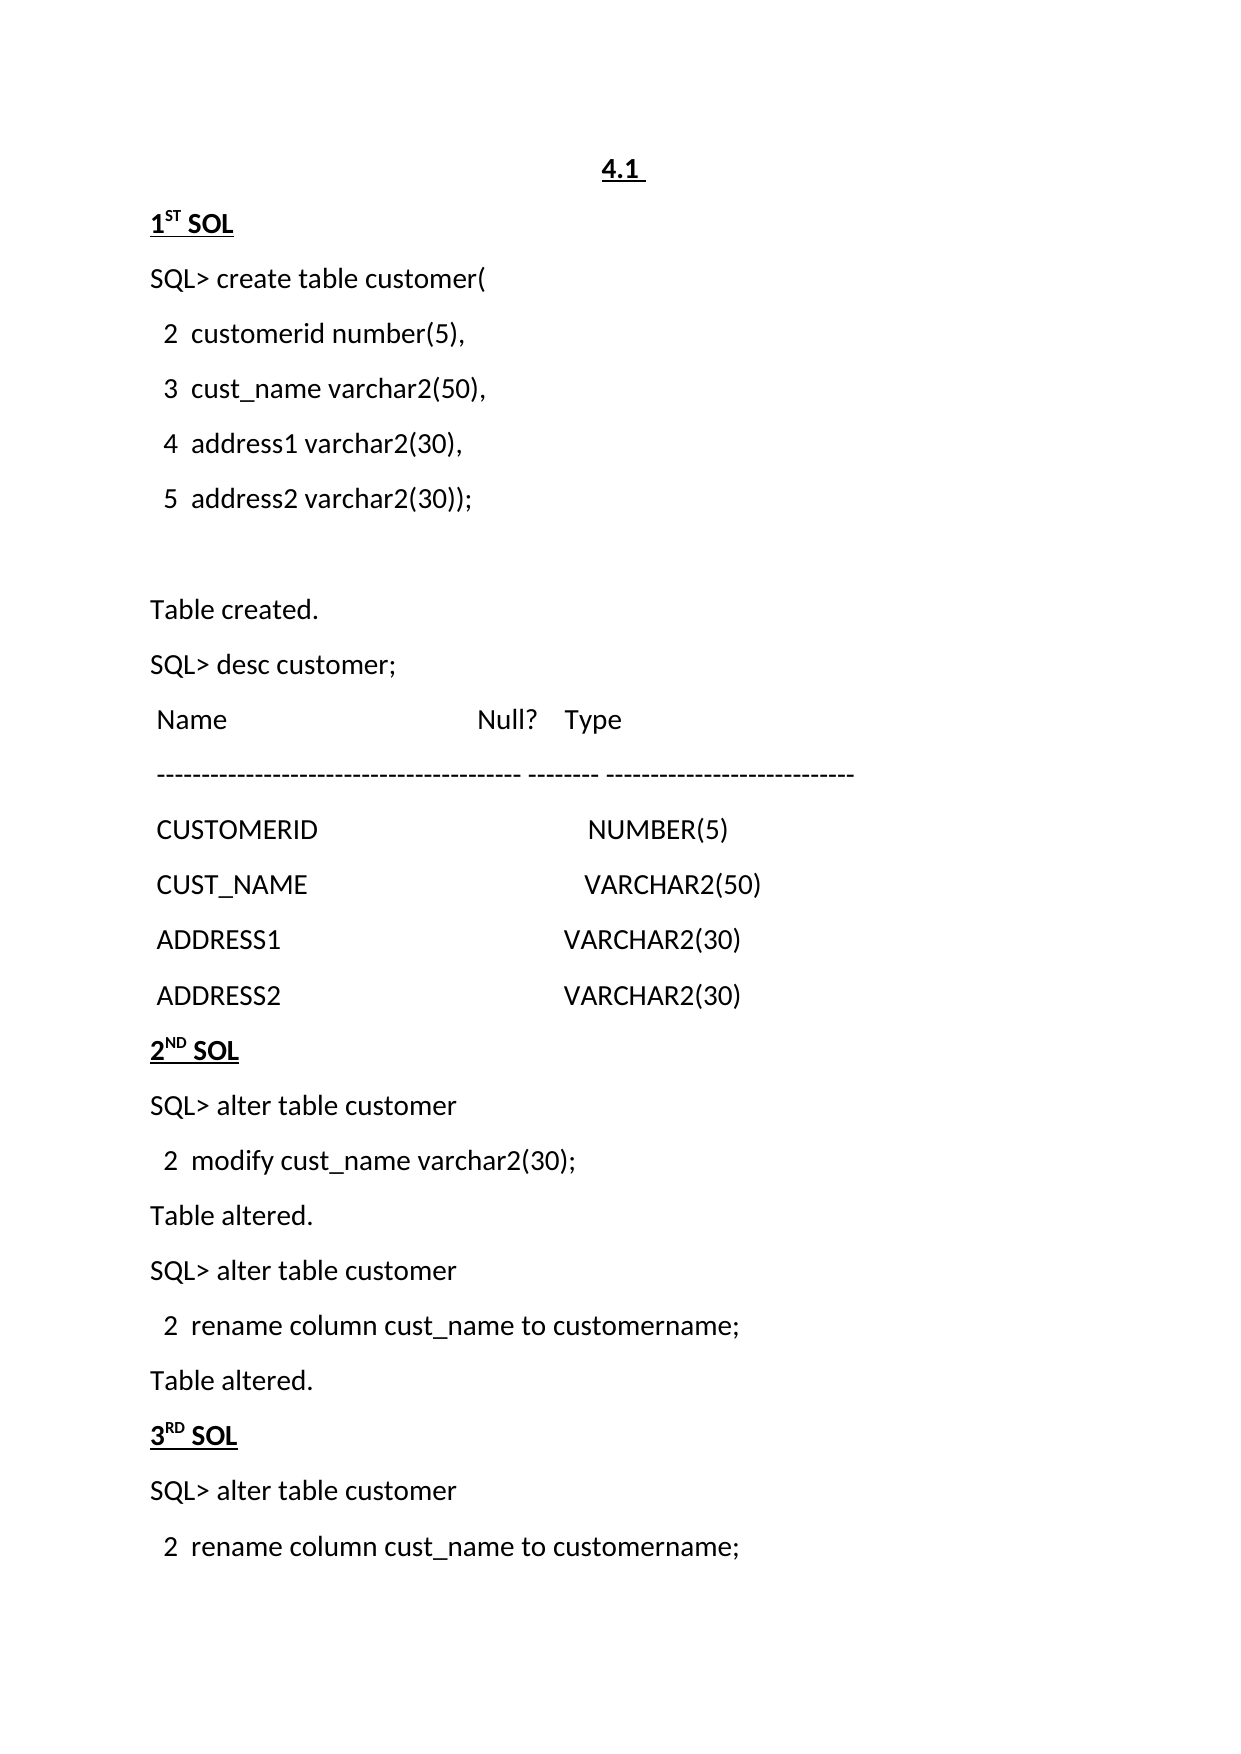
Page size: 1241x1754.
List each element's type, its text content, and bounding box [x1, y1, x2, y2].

text 1ST SOL [150, 205, 1090, 241]
text Name Null? Type [150, 701, 1090, 737]
text ADDRESS1 VARCHAR2(30) [150, 921, 1090, 957]
text 2ND SOL [150, 1032, 1090, 1067]
text SQL> alter table customer [150, 1252, 1090, 1288]
text 4.1 [150, 150, 1090, 186]
text 3 cust_name varchar2(50), [150, 370, 1090, 406]
text SQL> desc customer; [150, 646, 1090, 682]
text CUSTOMERID NUMBER(5) [150, 811, 1090, 847]
text SQL> alter table customer [150, 1087, 1090, 1122]
text Table altered. [150, 1197, 1090, 1233]
text 4 address1 varchar2(30), [150, 426, 1090, 461]
text ----------------------------------------- -------- ---------------------------- [150, 756, 1090, 792]
text ADDRESS2 VARCHAR2(30) [150, 977, 1090, 1012]
text Table created. [150, 591, 1090, 626]
text SQL> create table customer( [150, 260, 1090, 296]
text 2 rename column cust_name to customername; [150, 1528, 1090, 1563]
text 2 rename column cust_name to customername; [150, 1307, 1090, 1343]
text CUST_NAME VARCHAR2(50) [150, 866, 1090, 902]
text 2 modify cust_name varchar2(30); [150, 1142, 1090, 1177]
text 3RD SOL [150, 1417, 1090, 1453]
text Table altered. [150, 1362, 1090, 1398]
text SQL> alter table customer [150, 1472, 1090, 1508]
text 5 address2 varchar2(30)); [150, 481, 1090, 516]
text 2 customerid number(5), [150, 315, 1090, 351]
